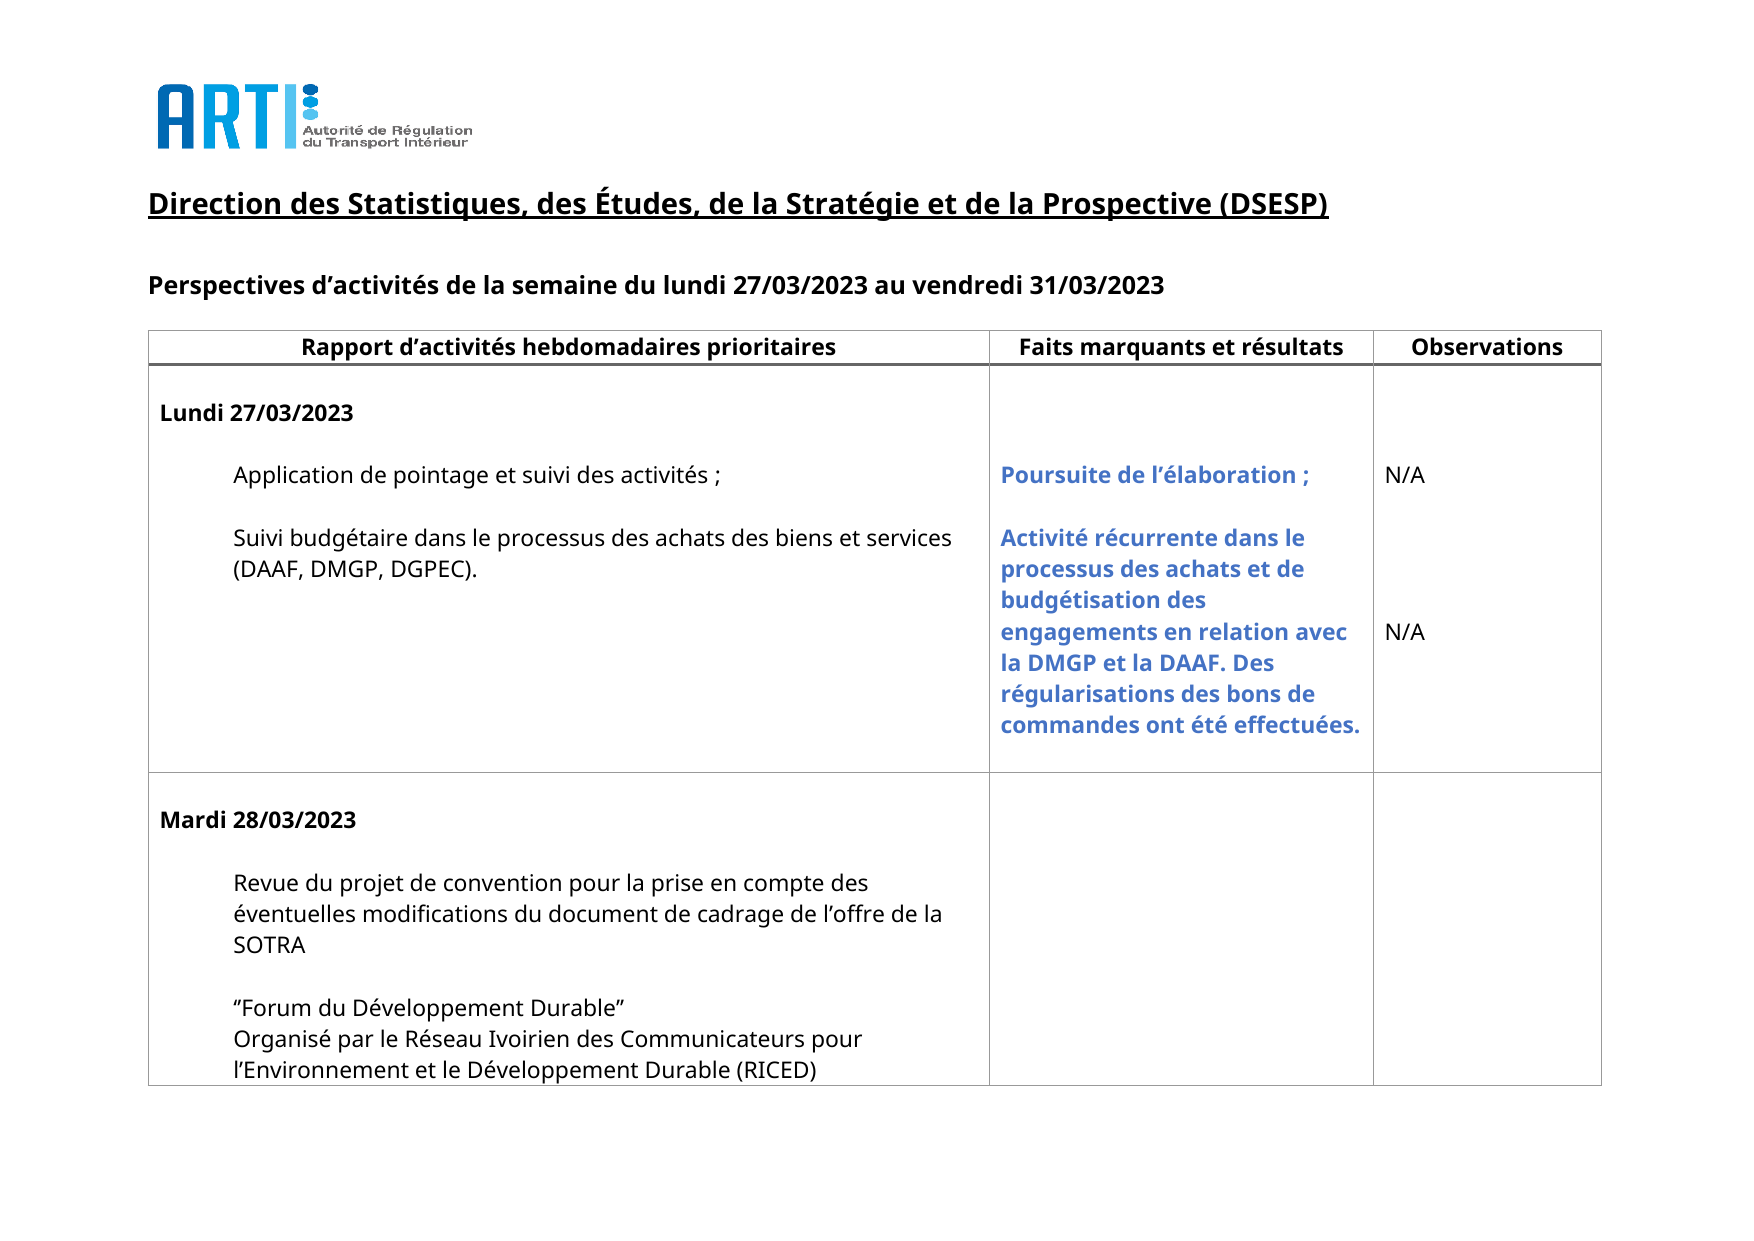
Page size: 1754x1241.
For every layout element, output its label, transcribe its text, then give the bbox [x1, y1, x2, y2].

text Perspectives d’activités de la semaine du lundi 27/03/2023 au vendredi 31/03/2023 [148, 242, 1606, 330]
table_header Observations [1374, 331, 1601, 362]
table_cell N/A N/A [1374, 366, 1601, 772]
table_cell [1374, 773, 1601, 1085]
text Direction des Statistiques, des Études, de la Stratégie et de la Prospective (DSESP) [148, 183, 1606, 223]
table_cell Poursuite de l’élaboration ; Activité récurrente dans le processus des achats et de budgétisation des engagements en relation avec la DMGP et la DAAF. Des régularisations des bons de commandes ont été effectuées. [990, 366, 1373, 772]
table_header Rapport d’activités hebdomadaires prioritaires [149, 331, 989, 362]
table_cell Lundi 27/03/2023 Application de pointage et suivi des activités ; Suivi budgétaire dans le processus des achats des biens et services (DAAF, DMGP, DGPEC). [149, 366, 989, 772]
table_header Faits marquants et résultats [990, 331, 1373, 362]
table_cell [990, 773, 1373, 1085]
picture [147, 73, 476, 155]
